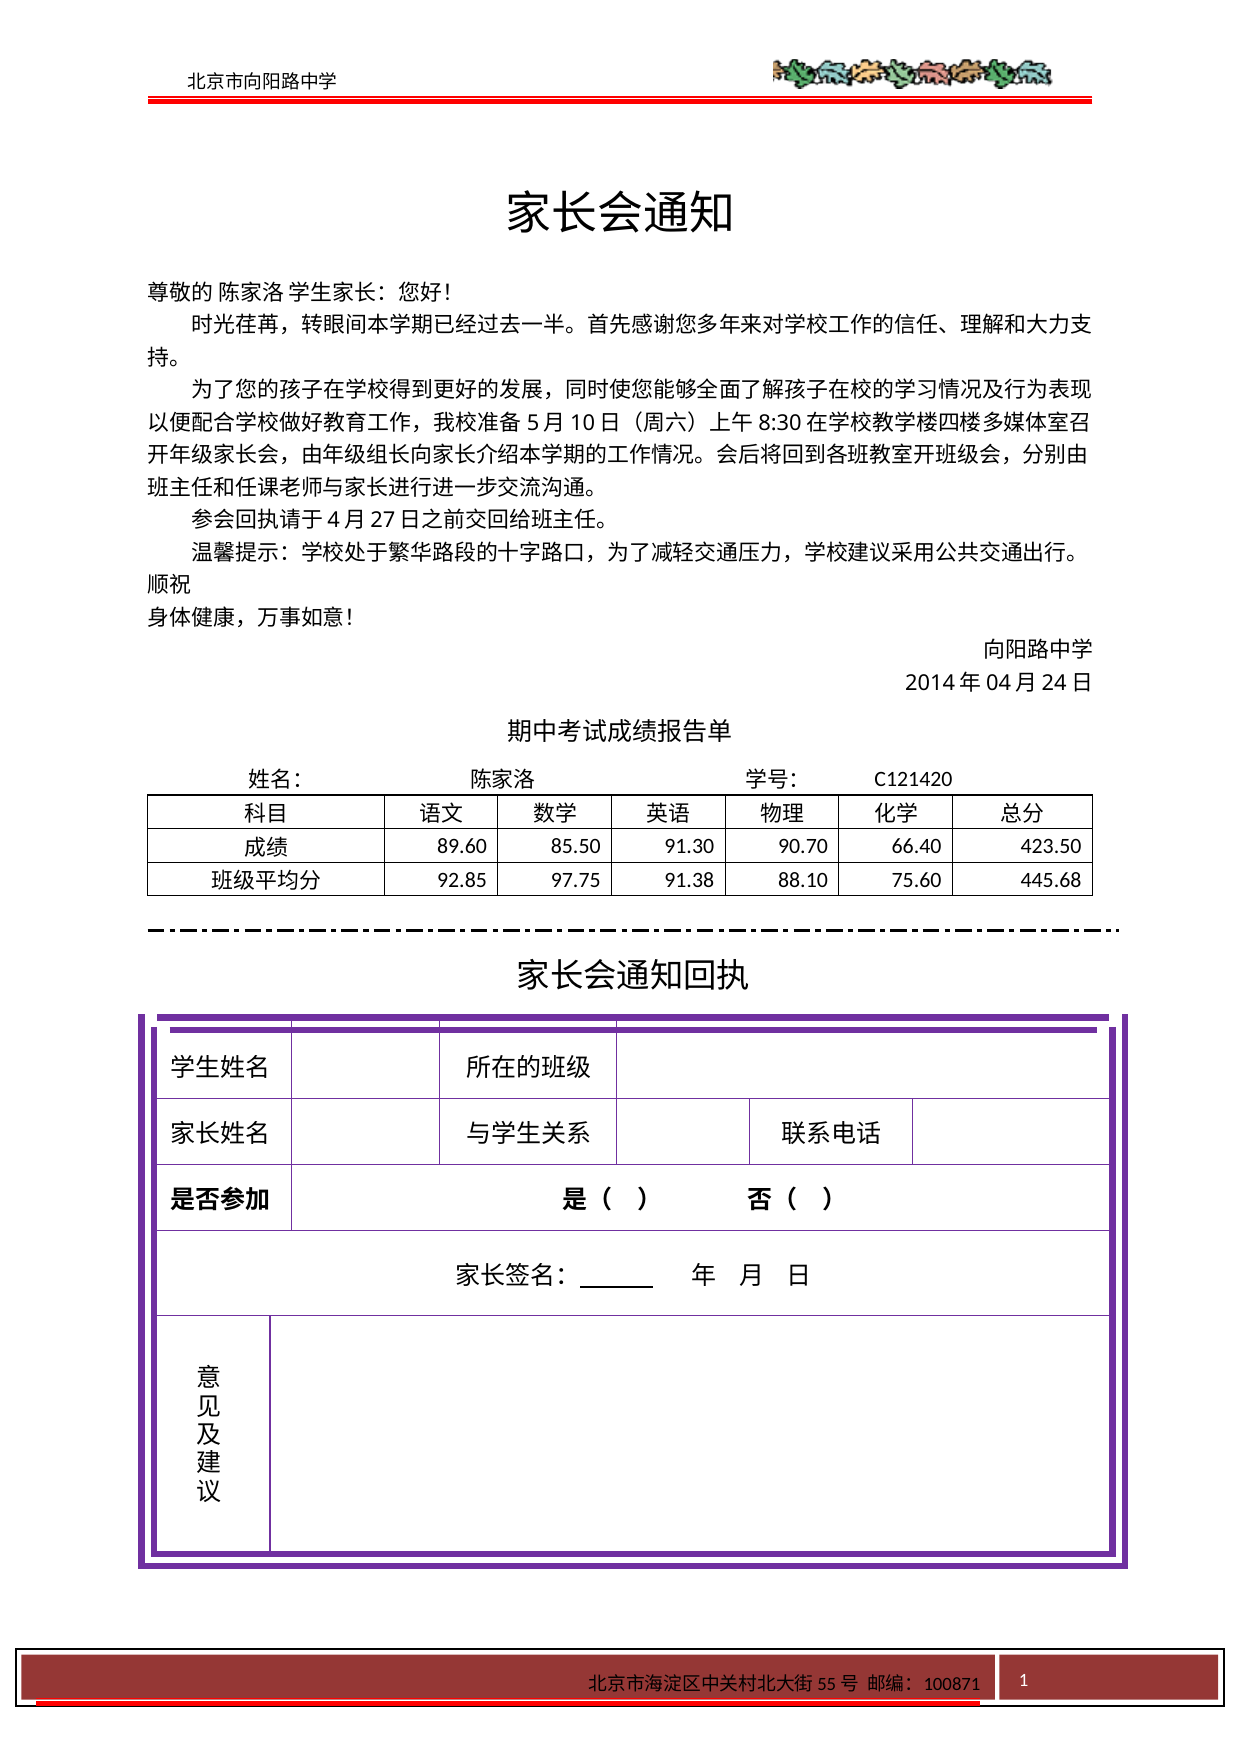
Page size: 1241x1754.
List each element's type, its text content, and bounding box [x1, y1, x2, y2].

table_header C121420 [863, 762, 1092, 794]
table_header 家长会通知回执 [148, 929, 1119, 1014]
table_cell 联系电话 [750, 1099, 912, 1164]
text 身体健康，万事如意！ [148, 599, 1092, 632]
text 顺祝 [148, 567, 1092, 599]
table_cell [913, 1099, 1109, 1164]
table_cell [617, 1099, 749, 1164]
table_cell 总分 [953, 796, 1092, 828]
table_cell [292, 1033, 439, 1098]
table_cell 语文 [385, 796, 497, 828]
text 期中考试成绩报告单 [148, 697, 1092, 762]
table_cell 445.68 [953, 863, 1092, 895]
table_cell 成绩 [148, 829, 384, 862]
table_cell 66.40 [839, 829, 952, 862]
table_cell 班级平均分 [148, 863, 384, 895]
table_cell 意见及建议 [157, 1316, 269, 1551]
table_cell 75.60 [839, 863, 952, 895]
table_cell 91.30 [612, 829, 725, 862]
table_cell 97.75 [498, 863, 611, 895]
table_cell [271, 1316, 1109, 1551]
text 向阳路中学 [148, 632, 1092, 664]
table_cell 家长姓名 [157, 1099, 291, 1164]
table_cell 是否参加 [157, 1165, 291, 1230]
table_header 姓名： [148, 762, 415, 794]
table_header 陈家洛 [415, 762, 693, 794]
table_cell 92.85 [385, 863, 497, 895]
text 参会回执请于4月27日之前交回给班主任。 [148, 502, 1092, 534]
table_cell 英语 [612, 796, 725, 828]
table_cell 物理 [726, 796, 838, 828]
table_cell 90.70 [726, 829, 838, 862]
table_cell 423.50 [953, 829, 1092, 862]
text 家长会通知 [148, 161, 1092, 258]
text 时光荏苒，转眼间本学期已经过去一半。首先感谢您多年来对学校工作的信任、理解和大力支持。 [148, 307, 1092, 372]
table_cell [292, 1099, 439, 1164]
table_header 学号： [693, 762, 863, 794]
table_cell 89.60 [385, 829, 497, 862]
table_cell [292, 1021, 439, 1027]
table_cell 科目 [148, 796, 384, 828]
table_cell 85.50 [498, 829, 611, 862]
table_cell 是（ ） 否（ ） [292, 1165, 1109, 1230]
table_cell 数学 [498, 796, 611, 828]
table_cell 家长签名： 年 月 日 [157, 1231, 1109, 1315]
text 温馨提示：学校处于繁华路段的十字路口，为了减轻交通压力，学校建议采用公共交通出行。 [148, 534, 1092, 567]
table_cell [617, 1014, 1119, 1098]
table_cell 所在的班级 [440, 1033, 616, 1098]
picture [773, 59, 1053, 89]
table_cell 与学生关系 [440, 1099, 616, 1164]
table_cell 学生姓名 [148, 1014, 291, 1098]
text 2014年04月24日 [148, 664, 1092, 697]
text 尊敬的 陈家洛 学生家长：您好！ [148, 274, 1092, 307]
table_cell 88.10 [726, 863, 838, 895]
table_cell 化学 [839, 796, 952, 828]
text 为了您的孩子在学校得到更好的发展，同时使您能够全面了解孩子在校的学习情况及行为表现，以便配合学校做好教育工作，我校准备5月10日（周六）上午8:30在学校教学楼四楼多媒体室召开年级家长会，由年级组长向家长介绍本学期的工作情况。会后将回到各班教室开班级会，分别由班主任和任课老师与家长进行进一步交流沟通。 [148, 372, 1092, 502]
table_cell 91.38 [612, 863, 725, 895]
